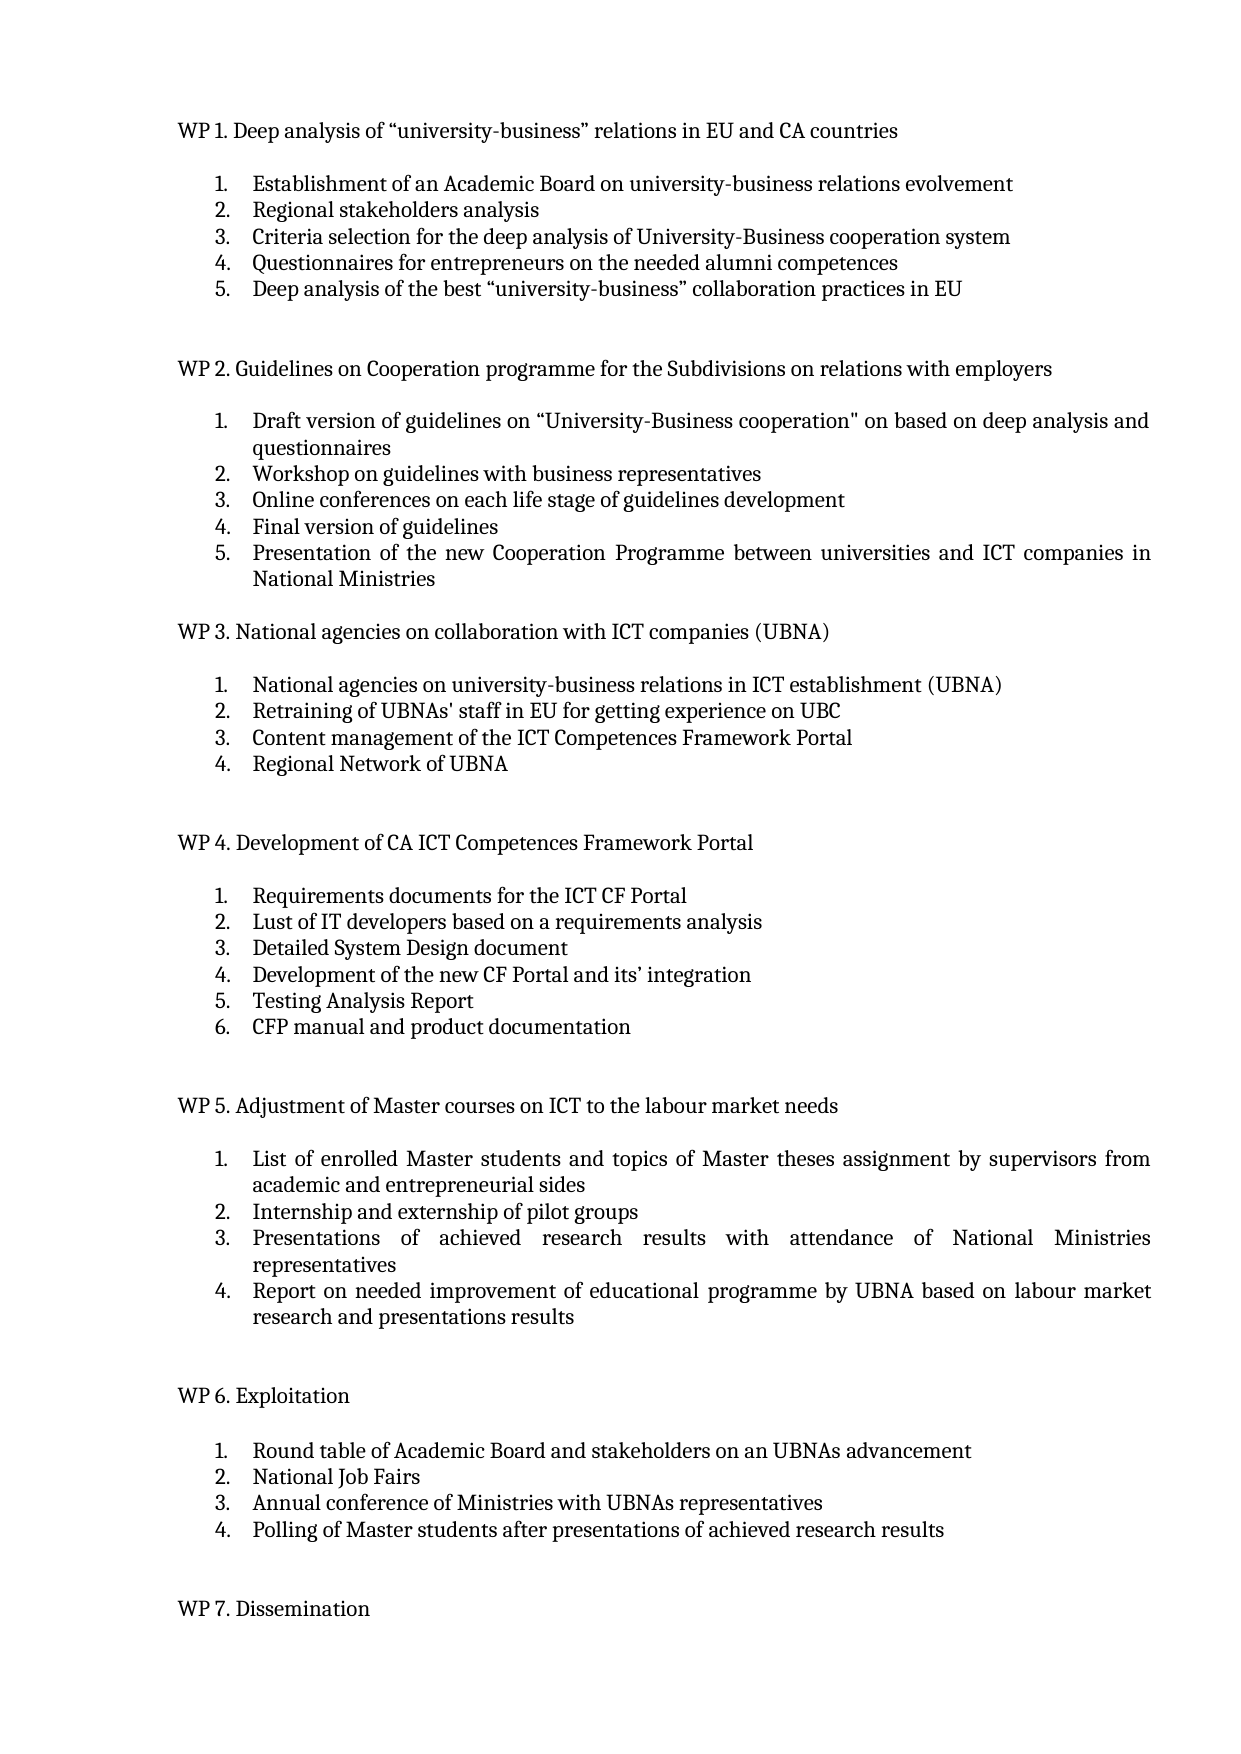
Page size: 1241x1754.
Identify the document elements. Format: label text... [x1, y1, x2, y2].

text WP 1. Deep analysis of “university-business” relations in EU and CA countries [177, 118, 1152, 144]
list Report on needed improvement of educational programme by UBNA based on labour market research and presentations results [215, 1278, 1152, 1330]
list Presentations of achieved research results with attendance of National Ministries representatives [215, 1225, 1152, 1278]
list List of enrolled Master students and topics of Master theses assignment by supervisors from academic and entrepreneurial sides [215, 1146, 1152, 1199]
list Presentation of the new Cooperation Programme between universities and ICT companies in National Ministries [215, 540, 1152, 592]
list Round table of Academic Board and stakeholders on an UBNAs advancement [215, 1437, 1152, 1464]
list National agencies on university-business relations in ICT establishment (UBNA) [215, 672, 1152, 698]
list Final version of guidelines [215, 513, 1152, 540]
list Testing Analysis Report [215, 988, 1152, 1014]
list Requirements documents for the ICT CF Portal [215, 882, 1152, 909]
list Online conferences on each life stage of guidelines development [215, 487, 1152, 513]
list Regional stakeholders analysis [215, 197, 1152, 223]
text WP 7. Dissemination [177, 1596, 1152, 1622]
text WP 4. Development of CA ICT Competences Framework Portal [177, 830, 1152, 856]
list Draft version of guidelines on “University-Business cooperation" on based on deep analysis and questionnaires [215, 408, 1152, 461]
list Development of the new CF Portal and its’ integration [215, 961, 1152, 988]
list Polling of Master students after presentations of achieved research results [215, 1517, 1152, 1543]
list Annual conference of Ministries with UBNAs representatives [215, 1490, 1152, 1517]
list National Job Fairs [215, 1464, 1152, 1490]
list Content management of the ICT Competences Framework Portal [215, 724, 1152, 751]
list Questionnaires for entrepreneurs on the needed alumni competences [215, 250, 1152, 276]
list Internship and externship of pilot groups [215, 1199, 1152, 1225]
list Establishment of an Academic Board on university-business relations evolvement [215, 171, 1152, 197]
list Detailed System Design document [215, 935, 1152, 961]
text WP 5. Adjustment of Master courses on ICT to the labour market needs [177, 1093, 1152, 1119]
list Workshop on guidelines with business representatives [215, 461, 1152, 487]
list Lust of IT developers based on a requirements analysis [215, 909, 1152, 935]
text WP 3. National agencies on collaboration with ICT companies (UBNA) [177, 619, 1152, 645]
list Retraining of UBNAs' staff in EU for getting experience on UBC [215, 698, 1152, 724]
list CFP manual and product documentation [215, 1014, 1152, 1041]
list Deep analysis of the best “university-business” collaboration practices in EU [215, 276, 1152, 303]
text WP 6. Exploitation [177, 1383, 1152, 1409]
list Regional Network of UBNA [215, 751, 1152, 777]
list Criteria selection for the deep analysis of University-Business cooperation system [215, 223, 1152, 250]
text WP 2. Guidelines on Cooperation programme for the Subdivisions on relations with employers [177, 355, 1152, 382]
